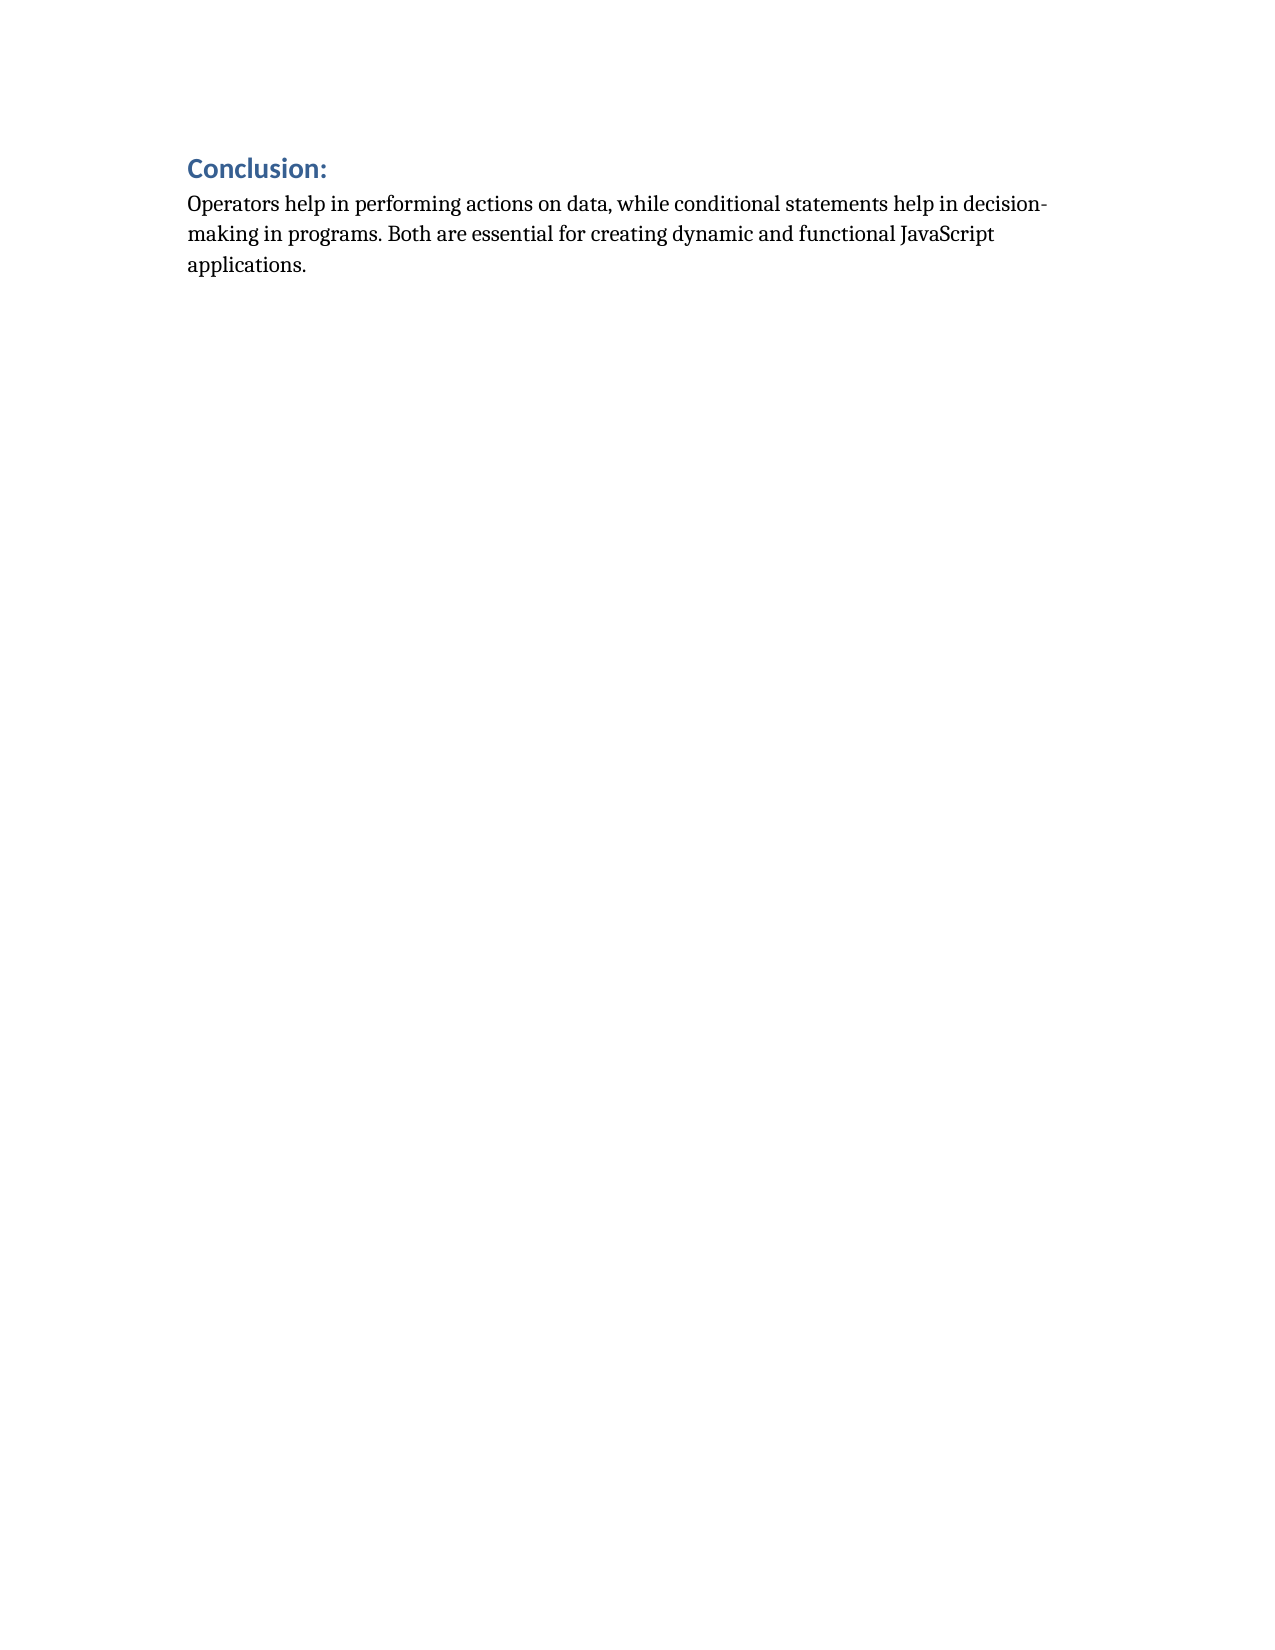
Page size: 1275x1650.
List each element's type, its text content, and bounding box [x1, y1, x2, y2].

text Operators help in performing actions on data, while conditional statements help in decision-making in programs. Both are essential for creating dynamic and functional JavaScript applications. [187, 191, 1087, 278]
subtitle Conclusion: [187, 150, 1087, 186]
